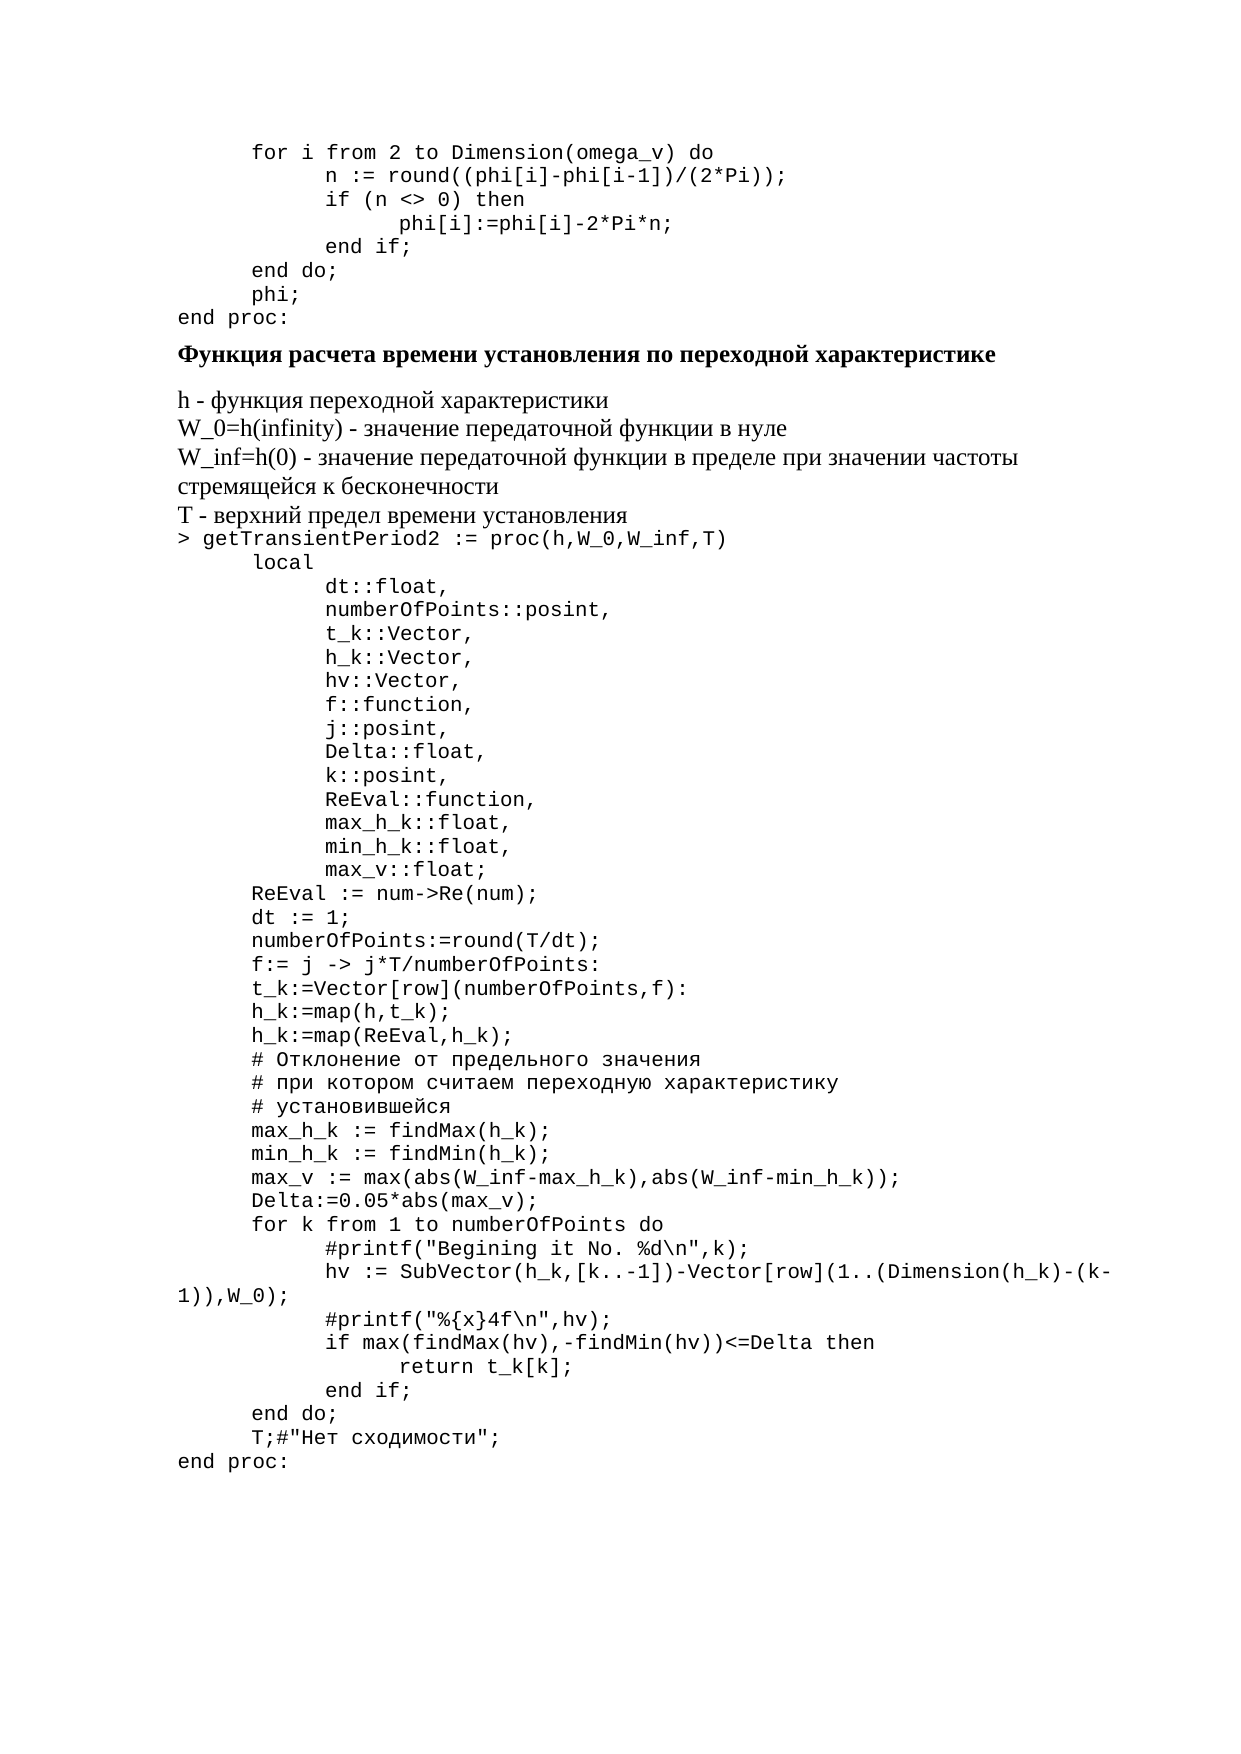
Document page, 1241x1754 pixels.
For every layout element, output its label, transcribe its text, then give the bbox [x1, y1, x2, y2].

text k::posint, [177, 765, 1152, 788]
text Delta:=0.05*abs(max_v); [177, 1191, 1152, 1214]
text n := round((phi[i]-phi[i-1])/(2*Pi)); [177, 165, 1152, 189]
text h_k:=map(h,t_k); [177, 1001, 1152, 1025]
text max_h_k := findMax(h_k); [177, 1119, 1152, 1143]
text W_inf=h(0) - значение передаточной функции в пределе при значении частоты стремящейся к бесконечности [177, 442, 1152, 500]
text numberOfPoints::posint, [177, 599, 1152, 623]
text #printf("%{x}4f\n",hv); [177, 1309, 1152, 1332]
text hv::Vector, [177, 670, 1152, 694]
text f:= j -> j*T/numberOfPoints: [177, 954, 1152, 978]
text end if; [177, 1380, 1152, 1403]
text t_k::Vector, [177, 623, 1152, 647]
text Delta::float, [177, 741, 1152, 765]
text if (n <> 0) then [177, 189, 1152, 213]
text dt::float, [177, 576, 1152, 599]
text phi; [177, 284, 1152, 307]
text h_k::Vector, [177, 647, 1152, 670]
text ReEval := num->Re(num); [177, 883, 1152, 907]
text for i from 2 to Dimension(omega_v) do [177, 142, 1152, 165]
text ReEval::function, [177, 788, 1152, 812]
text # Отклонение от предельного значения [177, 1049, 1152, 1072]
text local [177, 552, 1152, 576]
text T;#"Нет сходимости"; [177, 1427, 1152, 1451]
text end proc: [177, 1451, 1152, 1474]
text j::posint, [177, 718, 1152, 741]
text max_v := max(abs(W_inf-max_h_k),abs(W_inf-min_h_k)); [177, 1167, 1152, 1191]
text f::function, [177, 694, 1152, 718]
text # при котором считаем переходную характеристику [177, 1072, 1152, 1096]
text return t_k[k]; [177, 1356, 1152, 1380]
text dt := 1; [177, 907, 1152, 930]
text end if; [177, 236, 1152, 260]
text hv := SubVector(h_k,[k..-1])-Vector[row](1..(Dimension(h_k)-(k-1)),W_0); [177, 1261, 1152, 1309]
text min_h_k::float, [177, 836, 1152, 859]
text end do; [177, 1403, 1152, 1427]
text phi[i]:=phi[i]-2*Pi*n; [177, 213, 1152, 236]
text min_h_k := findMin(h_k); [177, 1143, 1152, 1167]
text T - верхний предел времени установления [177, 500, 1152, 528]
text numberOfPoints:=round(T/dt); [177, 930, 1152, 954]
text end do; [177, 260, 1152, 284]
text # установившейся [177, 1096, 1152, 1119]
text for k from 1 to numberOfPoints do [177, 1214, 1152, 1238]
text max_h_k::float, [177, 812, 1152, 836]
text t_k:=Vector[row](numberOfPoints,f): [177, 978, 1152, 1001]
text end proc: [177, 307, 1152, 331]
text #printf("Begining it No. %d\n",k); [177, 1238, 1152, 1261]
text > getTransientPeriod2 := proc(h,W_0,W_inf,T) [177, 528, 1152, 552]
text Функция расчета времени установления по переходной характеристике [177, 339, 1152, 368]
text max_v::float; [177, 859, 1152, 883]
text h_k:=map(ReEval,h_k); [177, 1025, 1152, 1049]
text W_0=h(infinity) - значение передаточной функции в нуле [177, 413, 1152, 442]
text if max(findMax(hv),-findMin(hv))<=Delta then [177, 1332, 1152, 1356]
text h - функция переходной характеристики [177, 385, 1152, 413]
